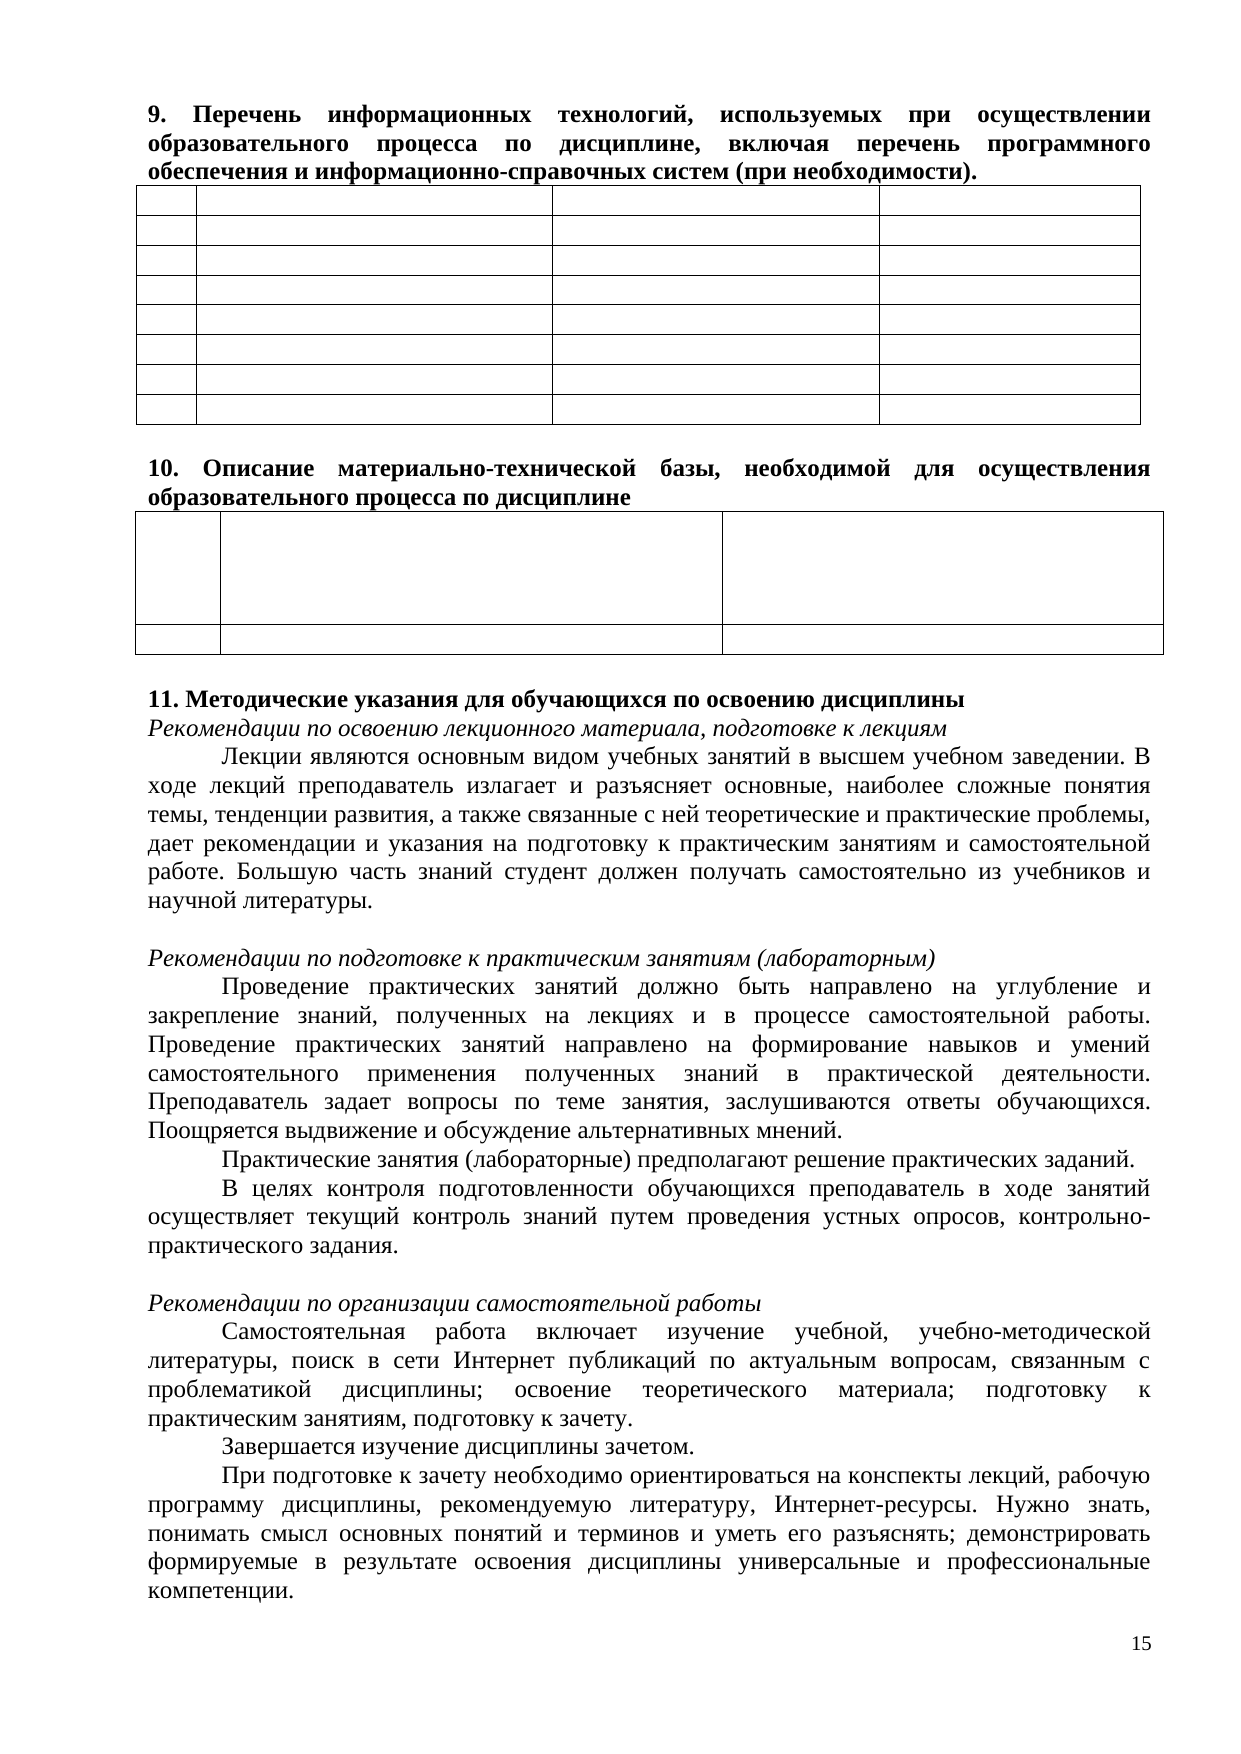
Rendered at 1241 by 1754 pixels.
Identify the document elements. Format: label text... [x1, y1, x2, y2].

table_cell [197, 365, 552, 394]
table_cell [137, 216, 196, 245]
text Лекции являются основным видом учебных занятий в высшем учебном заведении. В ходе лекций преподаватель излагает и разъясняет основные, наиболее сложные понятия темы, тенденции развития, а также связанные с ней теоретические и практические проблемы, дает рекомендации и указания на подготовку к практическим занятиям и самостоятельной работе. Большую часть знаний студент должен получать самостоятельно из учебников и научной литературы. [148, 741, 1152, 914]
table_cell [880, 395, 1140, 423]
text Практические занятия (лабораторные) предполагают решение практических заданий. [148, 1144, 1152, 1173]
table_cell [553, 365, 879, 394]
text Рекомендации по освоению лекционного материала, подготовке к лекциям [148, 713, 1152, 741]
table_cell [221, 625, 722, 654]
table_cell [553, 305, 879, 334]
table_cell [880, 246, 1140, 274]
table_cell [880, 216, 1140, 245]
table_cell [553, 395, 879, 423]
table_cell [723, 625, 1163, 654]
text В целях контроля подготовленности обучающихся преподаватель в ходе занятий осуществляет текущий контроль знаний путем проведения устных опросов, контрольно-практического задания. [148, 1173, 1152, 1259]
text Завершается изучение дисциплины зачетом. [148, 1431, 1152, 1460]
table_cell [197, 246, 552, 274]
table_cell [880, 305, 1140, 334]
table_header [137, 186, 196, 215]
table_cell [137, 365, 196, 394]
table_header [880, 186, 1140, 215]
text 11. Методические указания для обучающихся по освоению дисциплины [148, 684, 1152, 713]
table_cell [137, 395, 196, 423]
text Рекомендации по подготовке к практическим занятиям (лабораторным) [148, 943, 1152, 971]
text Самостоятельная работа включает изучение учебной, учебно-методической литературы, поиск в сети Интернет публикаций по актуальным вопросам, связанным с проблематикой дисциплины; освоение теоретического материала; подготовку к практическим занятиям, подготовку к зачету. [148, 1316, 1152, 1431]
table_cell [553, 276, 879, 304]
table_cell [137, 276, 196, 304]
table_cell [197, 335, 552, 364]
table_cell [197, 276, 552, 304]
table_cell [197, 305, 552, 334]
text Проведение практических занятий должно быть направлено на углубление и закрепление знаний, полученных на лекциях и в процессе самостоятельной работы. Проведение практических занятий направлено на формирование навыков и умений самостоятельного применения полученных знаний в практической деятельности. Преподаватель задает вопросы по теме занятия, заслушиваются ответы обучающихся. Поощряется выдвижение и обсуждение альтернативных мнений. [148, 971, 1152, 1144]
table_cell [880, 276, 1140, 304]
table_header [221, 512, 722, 624]
table_cell [197, 395, 552, 423]
table_header [723, 512, 1163, 624]
table_cell [880, 335, 1140, 364]
table_cell [197, 216, 552, 245]
text 10. Описание материально-технической базы, необходимой для осуществления образовательного процесса по дисциплине [148, 453, 1152, 511]
table_cell [137, 305, 196, 334]
table_cell [137, 335, 196, 364]
table_header [553, 186, 879, 215]
table_cell [880, 365, 1140, 394]
table_header [136, 512, 220, 624]
table_cell [553, 216, 879, 245]
table_cell [137, 246, 196, 274]
text 9. Перечень информационных технологий, используемых при осуществлении образовательного процесса по дисциплине, включая перечень программного обеспечения и информационно-справочных систем (при необходимости). [148, 99, 1152, 185]
table_cell [553, 246, 879, 274]
text При подготовке к зачету необходимо ориентироваться на конспекты лекций, рабочую программу дисциплины, рекомендуемую литературу, Интернет-ресурсы. Нужно знать, понимать смысл основных понятий и терминов и уметь его разъяснять; демонстрировать формируемые в результате освоения дисциплины универсальные и профессиональные компетенции. [148, 1460, 1152, 1604]
table_cell [136, 625, 220, 654]
text Рекомендации по организации самостоятельной работы [148, 1288, 1152, 1316]
table_header [197, 186, 552, 215]
table_cell [553, 335, 879, 364]
